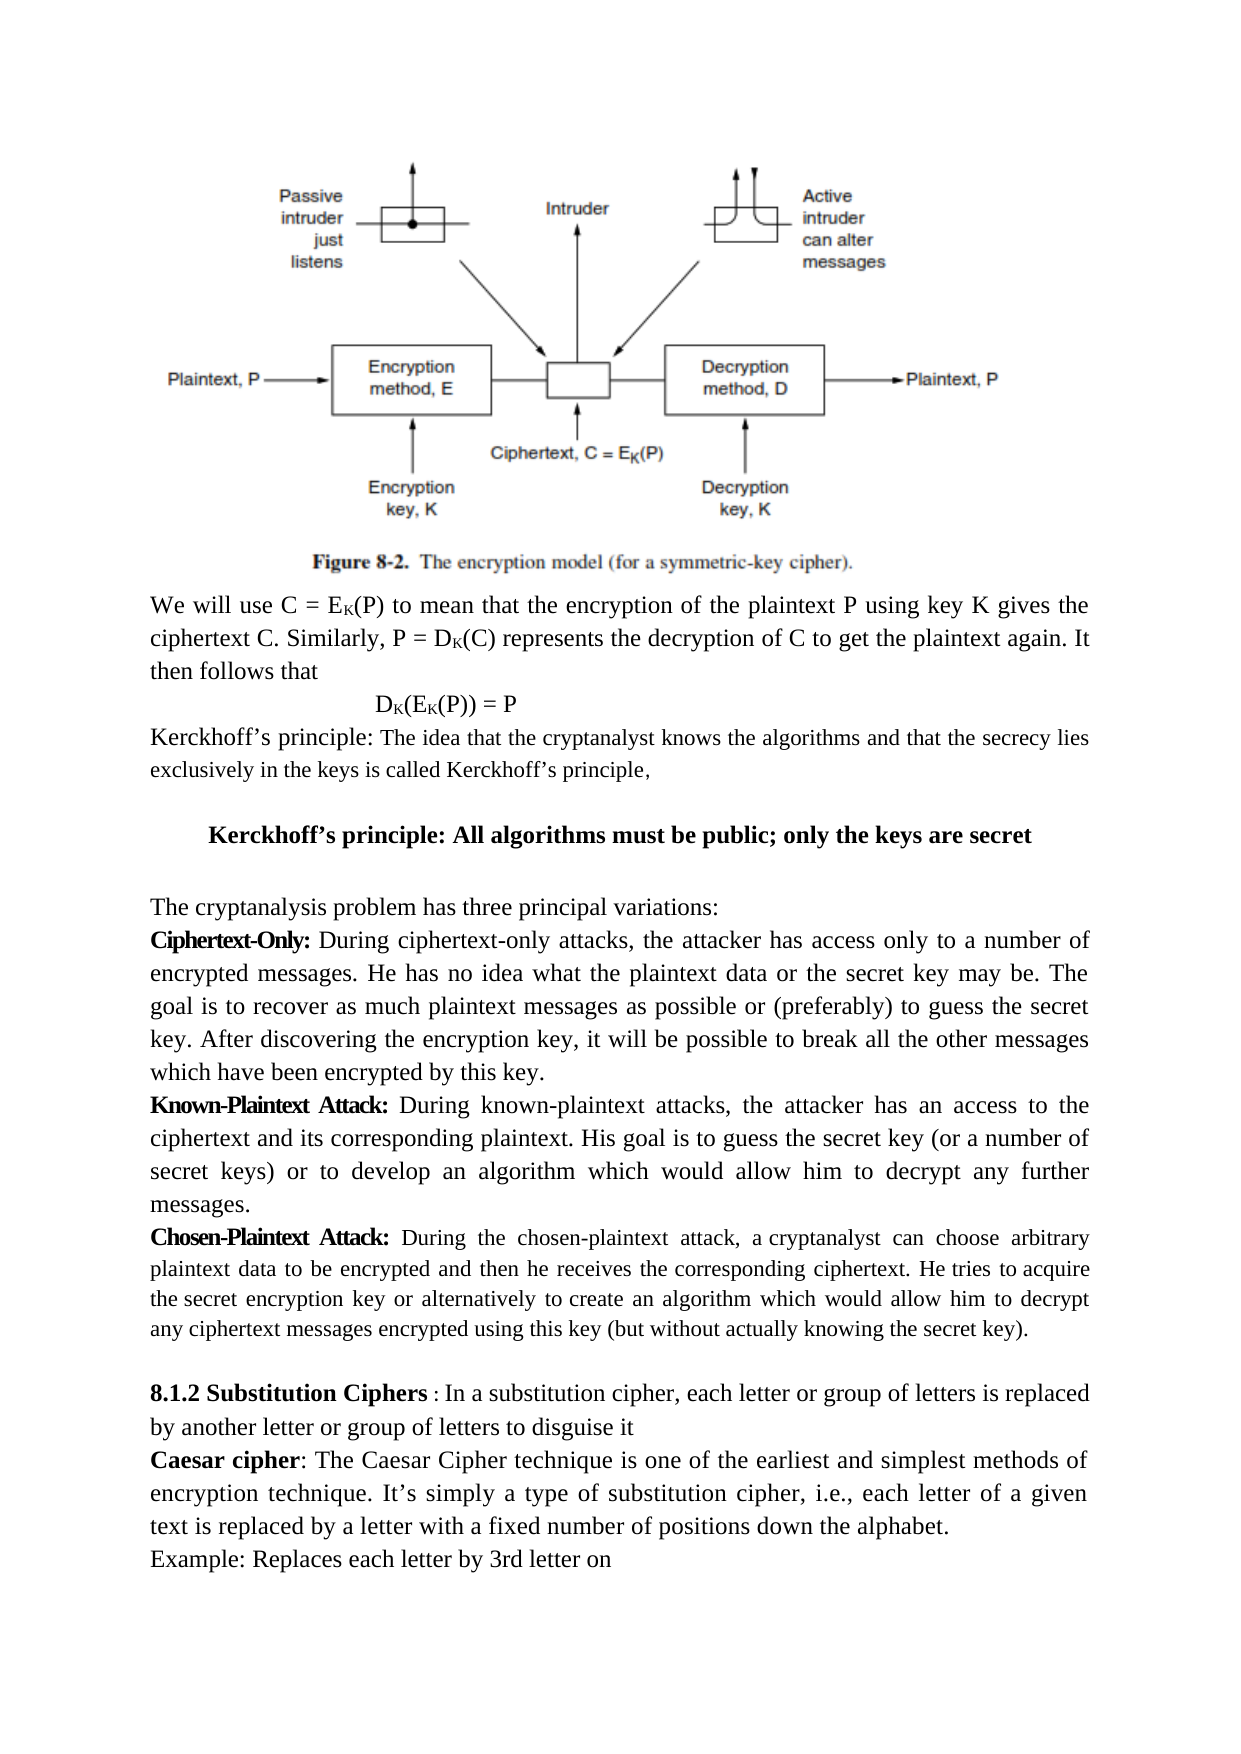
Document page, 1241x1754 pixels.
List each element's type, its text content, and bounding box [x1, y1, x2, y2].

subtitle Chosen-Plaintext Attack: During the chosen-plaintext attack, a cryptanalyst can choose arbitrary plaintext data to be encrypted and then he receives the corresponding ciphertext. He tries to acquire the secret encryption key or alternatively to create an algorithm which would allow him to decrypt any ciphertext messages encrypted using this key (but without actually knowing the secret key). [150, 1222, 1090, 1341]
text Kerckhoff’s principle: The idea that the cryptanalyst knows the algorithms and that the secrecy lies exclusively in the keys is called Kerckhoff’s principle, [150, 722, 1090, 783]
subtitle Known-Plaintext Attack: During known-plaintext attacks, the attacker has an access to the ciphertext and its corresponding plaintext. His goal is to guess the secret key (or a number of secret keys) or to develop an algorithm which would allow him to decrypt any further messages. [150, 1090, 1090, 1218]
text Caesar cipher: The Caesar Cipher technique is one of the earliest and simplest methods of encryption technique. It’s simply a type of substitution cipher, i.e., each letter of a given text is replaced by a letter with a fixed number of positions down the alphabet. [150, 1445, 1090, 1478]
text Ciphertext-Only: During ciphertext-only attacks, the attacker has access only to a number of encrypted messages. He has no idea what the plaintext data or the secret key may be. The goal is to recover as much plaintext messages as possible or (preferably) to guess the secret key. After discovering the encryption key, it will be possible to break all the other messages which have been encrypted by this key. [150, 925, 1090, 1086]
text We will use C = EK(P) to mean that the encryption of the plaintext P using key K gives the ciphertext C. Similarly, P = DK(C) represents the decryption of C to get the plaintext again. It then follows that [150, 590, 1090, 685]
text Example: Replaces each letter by 3rd letter on [150, 1544, 1090, 1572]
text Caesar cipher: The Caesar Cipher technique is one of the earliest and simplest methods of encryption technique. It’s simply a type of substitution cipher, i.e., each letter of a given text is replaced by a letter with a fixed number of positions down the alphabet. [150, 1506, 1090, 1539]
text DK(EK(P)) = P [300, 689, 1090, 718]
text 8.1.2 Substitution Ciphers : In a substitution cipher, each letter or group of letters is replaced by another letter or group of letters to disguise it [150, 1378, 1090, 1440]
picture [150, 150, 1027, 586]
text The cryptanalysis problem has three principal variations: [150, 892, 1090, 921]
text Kerckhoff’s principle: All algorithms must be public; only the keys are secret [150, 820, 1090, 849]
